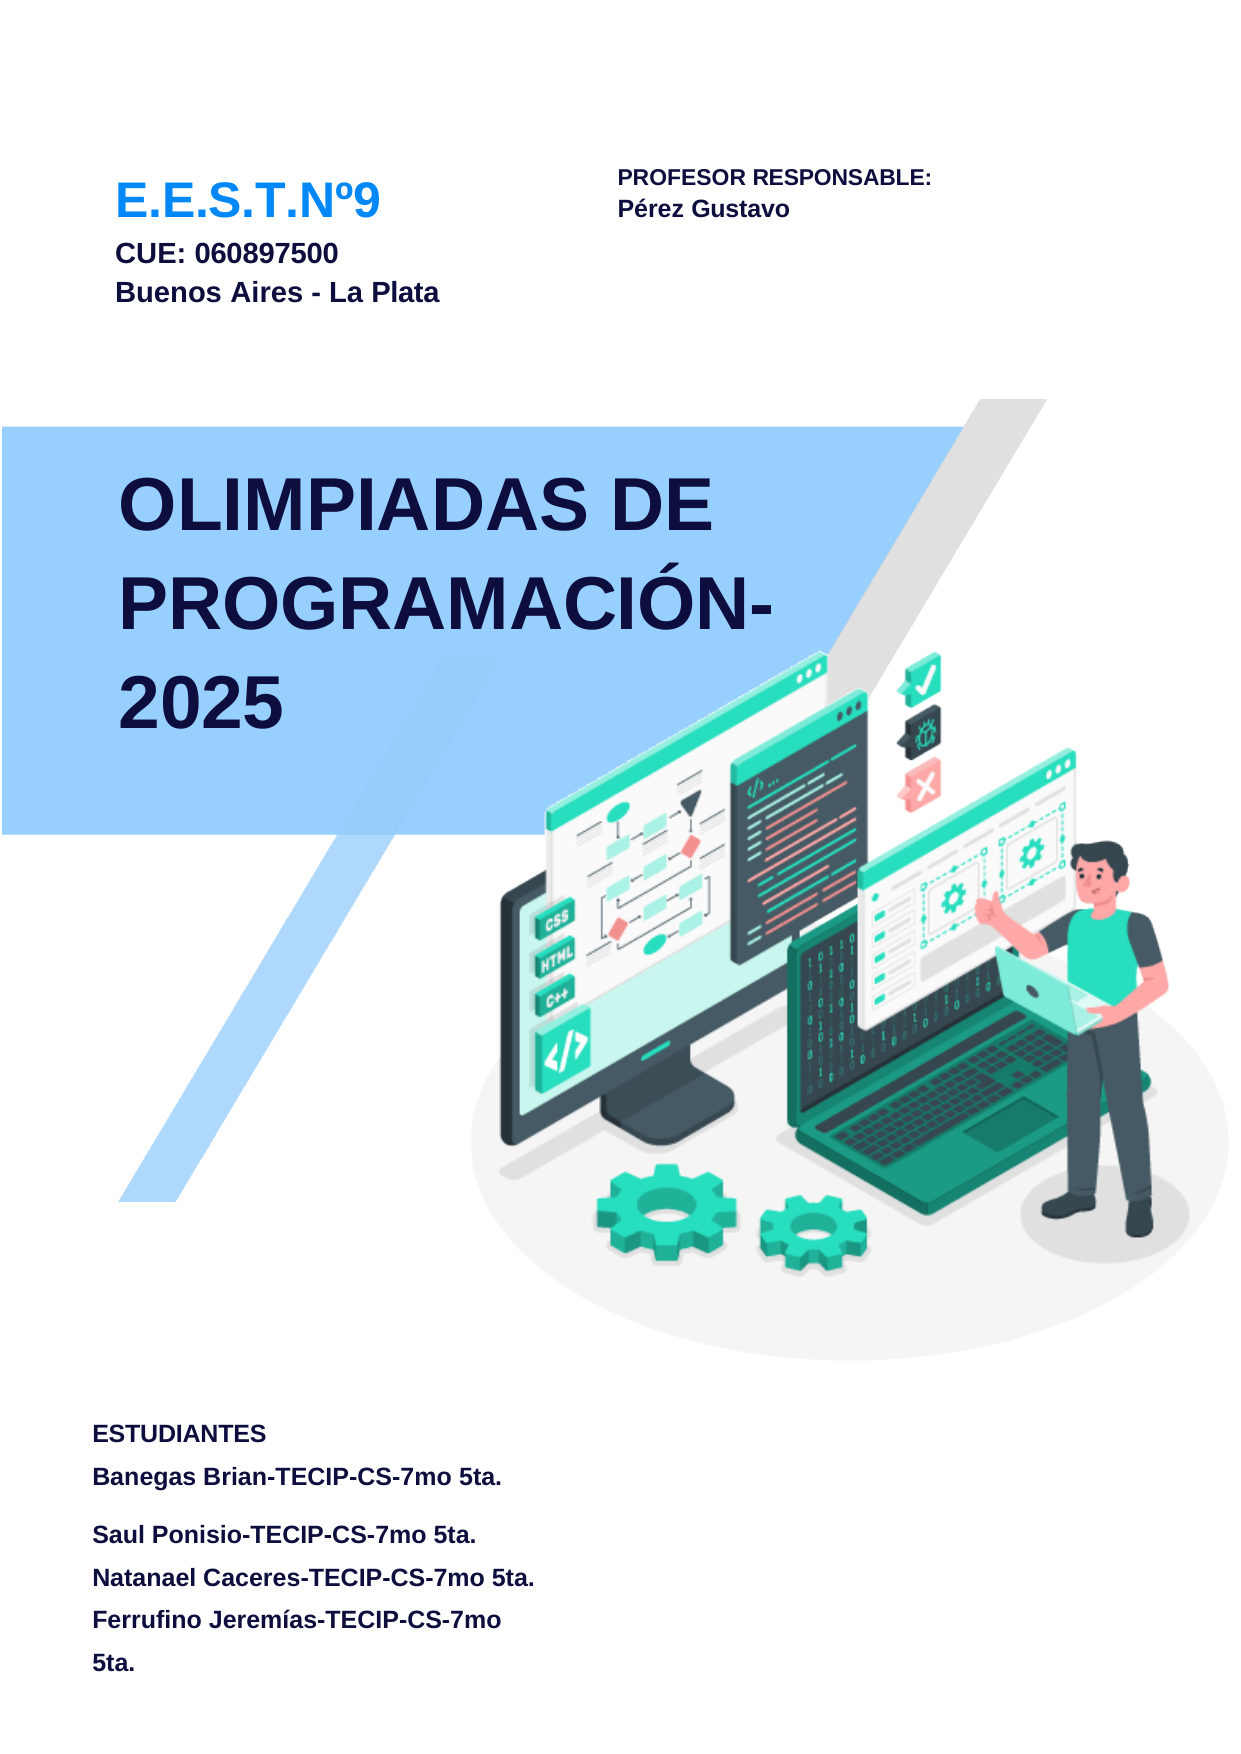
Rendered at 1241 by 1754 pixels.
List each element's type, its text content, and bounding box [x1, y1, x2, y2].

text Buenos Aires - La Plata [115, 275, 1181, 308]
text Ferrufino Jeremías-TECIP-CS-7mo 5ta. [92, 1605, 544, 1677]
text Banegas Brian-TECIP-CS-7mo 5ta. [92, 1462, 607, 1491]
text Saul Ponisio-TECIP-CS-7mo 5ta. [92, 1519, 607, 1548]
title OLIMPIADAS DE PROGRAMACIÓN- 2025 [119, 460, 777, 745]
text Pérez Gustavo [617, 194, 1181, 223]
text PROFESOR RESPONSABLE: [617, 164, 1181, 190]
text Natanael Caceres-TECIP-CS-7mo 5ta. [92, 1563, 544, 1592]
picture [2, 399, 1241, 1380]
text CUE: 060897500 [115, 236, 1181, 269]
text ESTUDIANTES [92, 1418, 1181, 1447]
